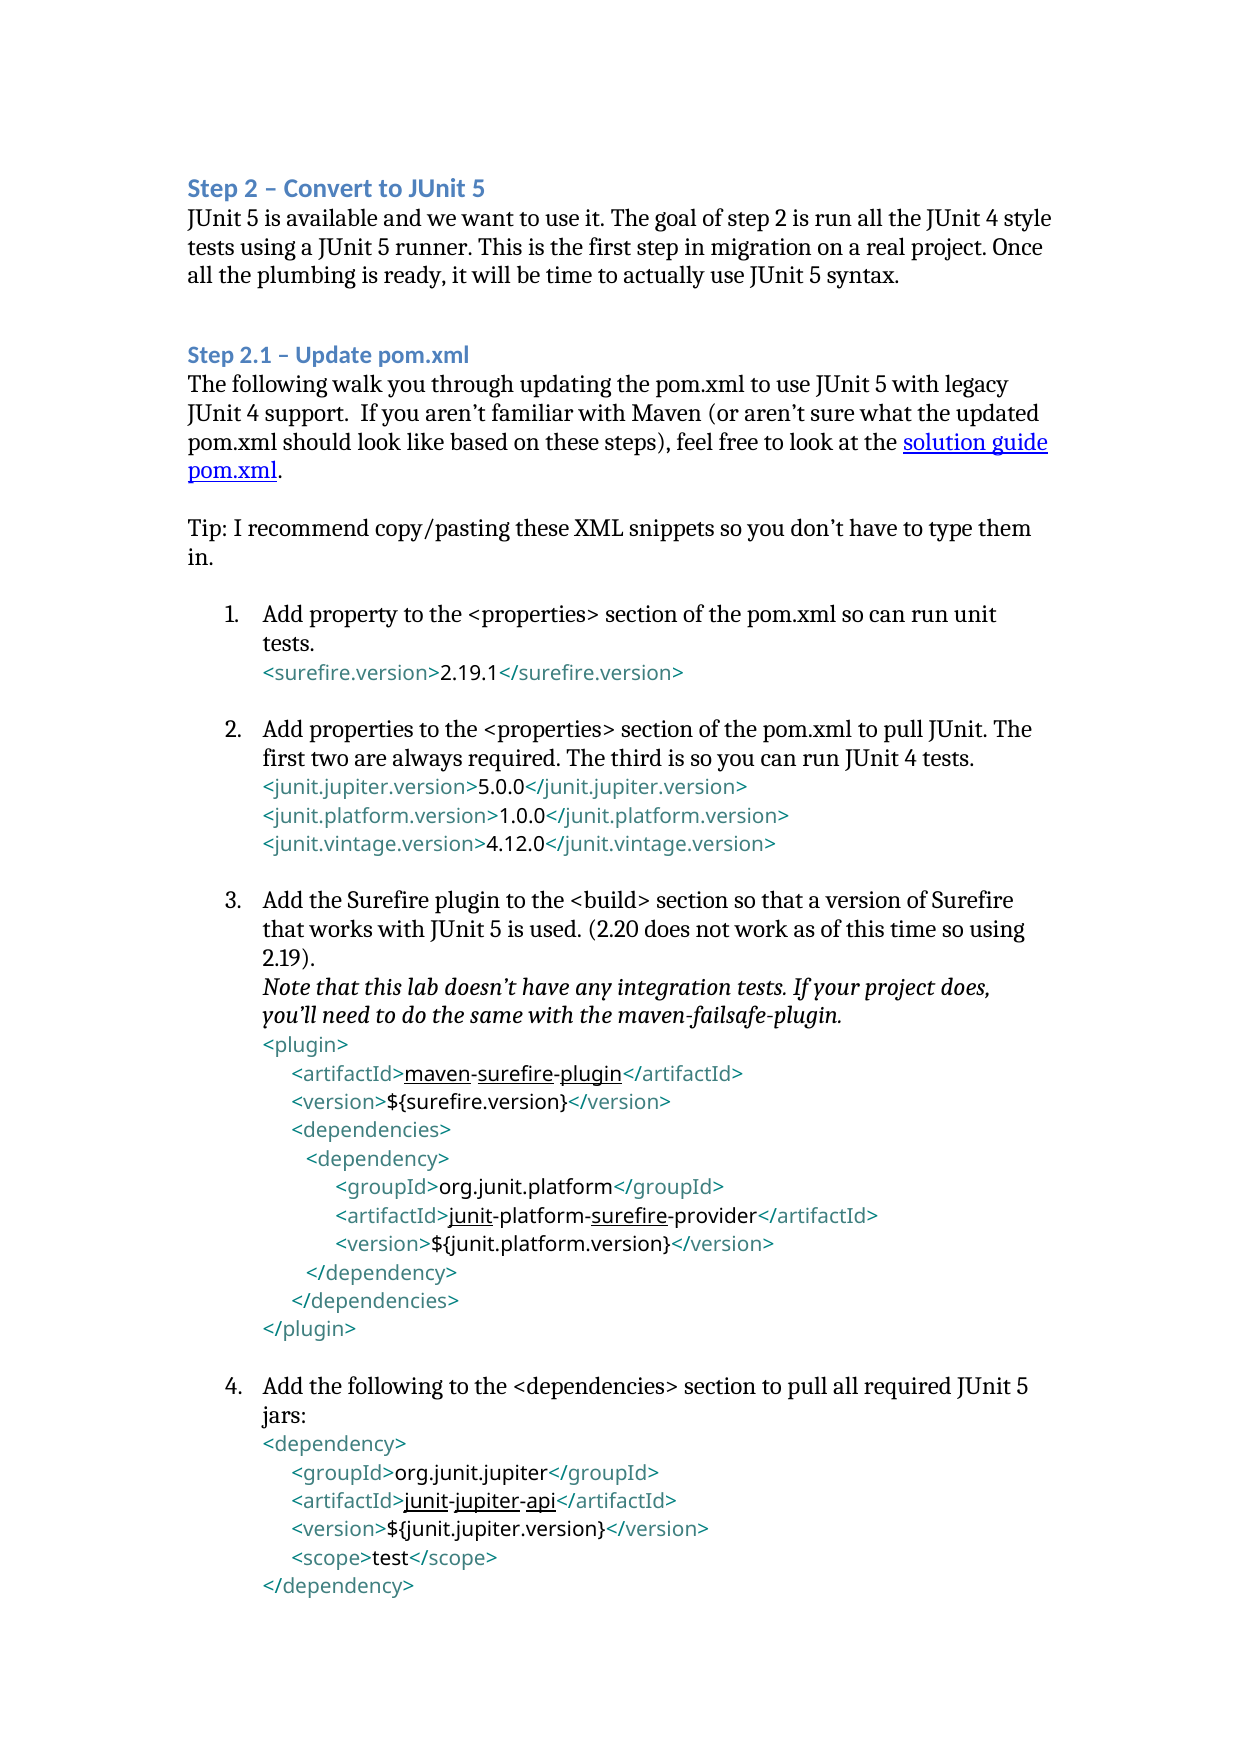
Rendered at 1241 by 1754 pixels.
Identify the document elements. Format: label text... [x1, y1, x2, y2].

text <groupId>org.junit.platform</groupId> [306, 1172, 1053, 1201]
text <artifactId>junit-platform-surefire-provider</artifactId> [306, 1201, 1053, 1229]
list <junit.vintage.version>4.12.0</junit.vintage.version> [262, 829, 1053, 858]
subtitle Step 2 – Convert to JUnit 5 [187, 171, 1053, 204]
text <version>${junit.platform.version}</version> [306, 1229, 1053, 1258]
list <dependency> [262, 1429, 1053, 1458]
text <artifactId>maven-surefire-plugin</artifactId> [262, 1059, 1053, 1087]
list Add properties to the <properties> section of the pom.xml to pull JUnit. The first two are always required. The third is so you can run JUnit 4 tests. [225, 715, 1053, 772]
text <dependency> [262, 1144, 1053, 1172]
list Note that this lab doesn’t have any integration tests. If your project does, you’ll need to do the same with the maven-failsafe-plugin. [262, 973, 1053, 1030]
list </plugin> [262, 1314, 1053, 1343]
text The following walk you through updating the pom.xml to use JUnit 5 with legacy JUnit 4 support. If you aren’t familiar with Maven (or aren’t sure what the updated pom.xml should look like based on these steps), feel free to look at the solution guide pom.xml. [187, 370, 1053, 485]
list <version>${junit.jupiter.version}</version> [262, 1514, 1053, 1543]
text </dependencies> [262, 1286, 1053, 1314]
text <version>${surefire.version}</version> [262, 1087, 1053, 1116]
list <scope>test</scope> [262, 1543, 1053, 1571]
list <groupId>org.junit.jupiter</groupId> [262, 1458, 1053, 1486]
list <junit.platform.version>1.0.0</junit.platform.version> [262, 801, 1053, 829]
text <dependencies> [262, 1116, 1053, 1144]
list <surefire.version>2.19.1</surefire.version> [262, 658, 1053, 686]
text </dependency> [262, 1258, 1053, 1286]
subtitle Step 2.1 – Update pom.xml [187, 340, 1053, 370]
text JUnit 5 is available and we want to use it. The goal of step 2 is run all the JUnit 4 style tests using a JUnit 5 runner. This is the first step in migration on a real project. Once all the plumbing is ready, it will be time to actually use JUnit 5 syntax. [187, 204, 1053, 290]
list <artifactId>junit-jupiter-api</artifactId> [262, 1486, 1053, 1514]
list <plugin> [262, 1030, 1053, 1059]
list Add the Surefire plugin to the <build> section so that a version of Surefire that works with JUnit 5 is used. (2.20 does not work as of this time so using 2.19). [225, 886, 1053, 973]
text Tip: I recommend copy/pasting these XML snippets so you don’t have to type them in. [187, 514, 1053, 571]
list </dependency> [262, 1571, 1053, 1600]
list Add the following to the <dependencies> section to pull all required JUnit 5 jars: [225, 1372, 1053, 1429]
list Add property to the <properties> section of the pom.xml so can run unit tests. [225, 600, 1053, 658]
list <junit.jupiter.version>5.0.0</junit.jupiter.version> [262, 772, 1053, 801]
